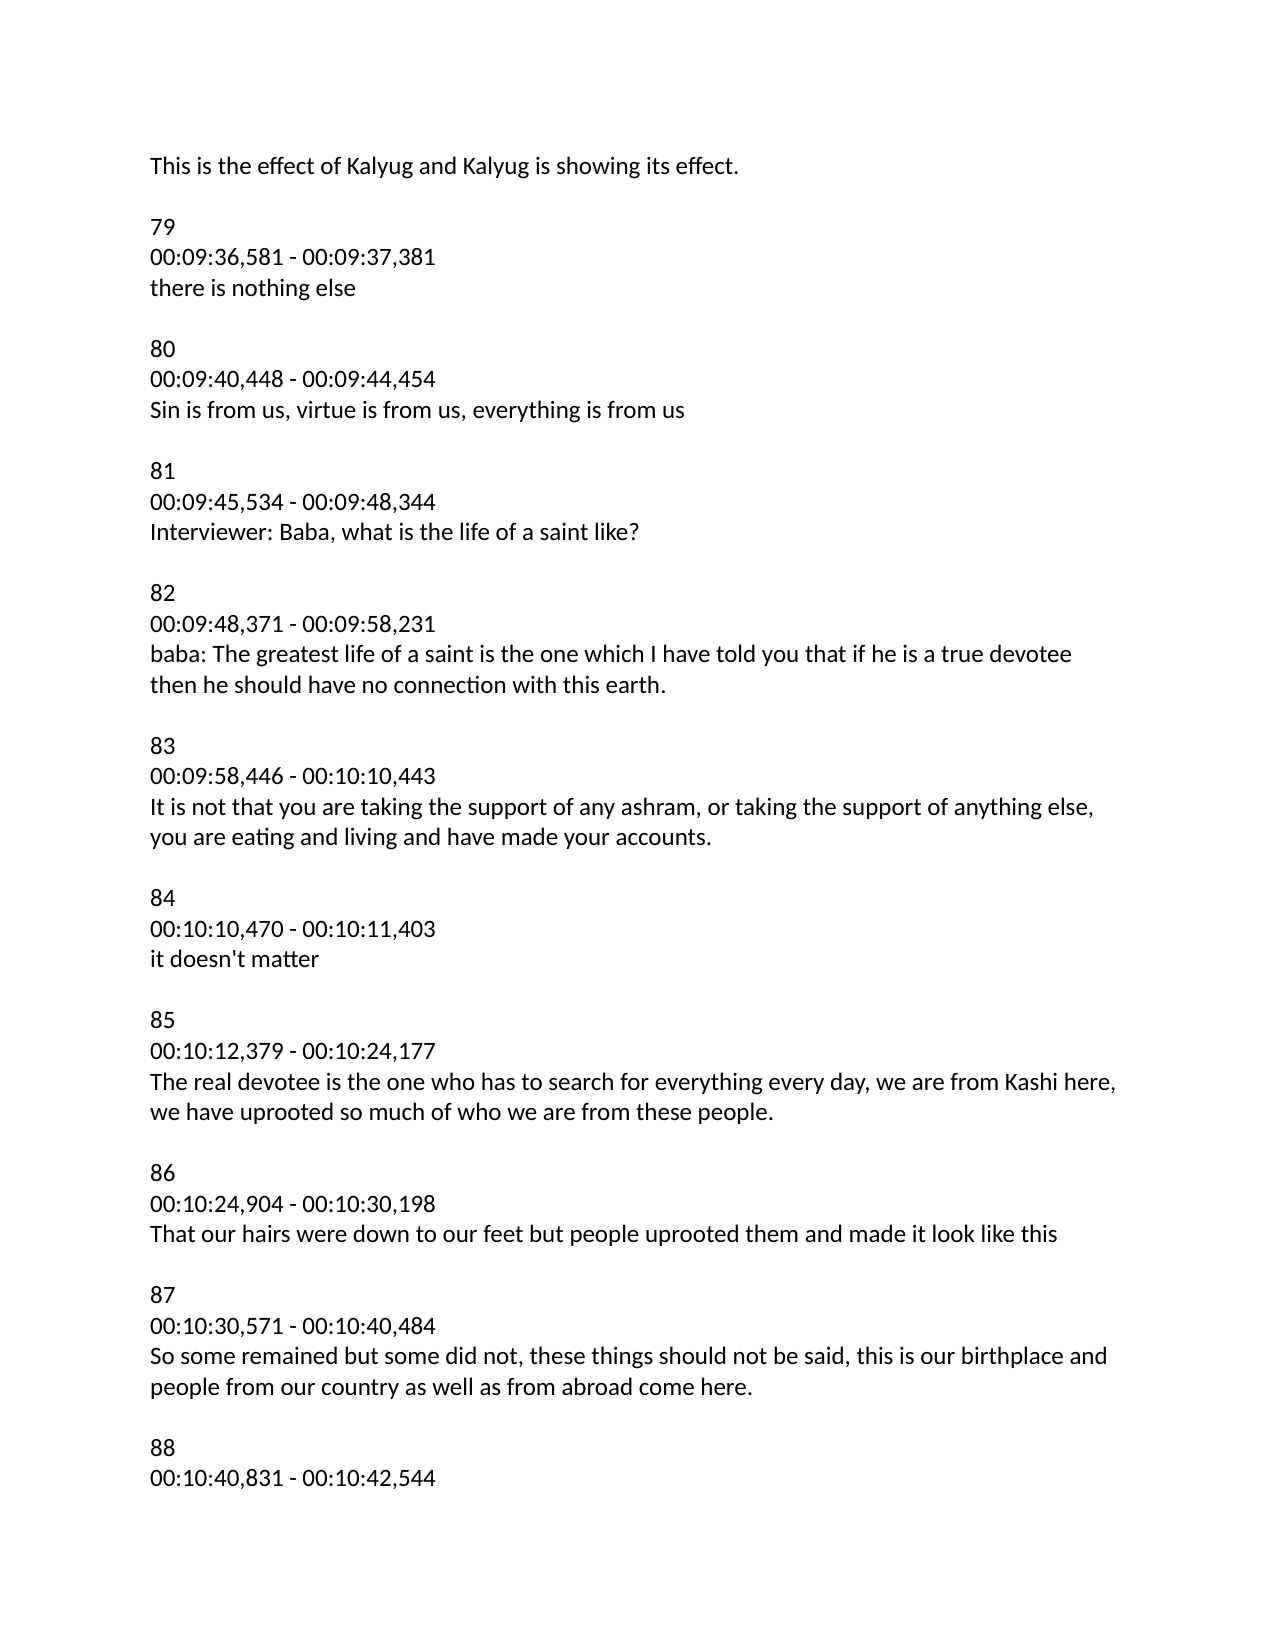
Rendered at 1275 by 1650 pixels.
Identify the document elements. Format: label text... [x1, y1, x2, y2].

text it doesn't matter [150, 943, 1125, 974]
text 81 [150, 455, 1125, 486]
text 86 [150, 1157, 1125, 1188]
text 80 [150, 333, 1125, 364]
text Sin is from us, virtue is from us, everything is from us [150, 394, 1125, 425]
text 00:10:12,379 - 00:10:24,177 [150, 1035, 1125, 1066]
text 00:09:40,448 - 00:09:44,454 [150, 364, 1125, 394]
text The real devotee is the one who has to search for everything every day, we are from Kashi here, we have uprooted so much of who we are from these people. [150, 1066, 1125, 1127]
text It is not that you are taking the support of any ashram, or taking the support of anything else, you are eating and living and have made your accounts. [150, 791, 1125, 852]
text 88 [150, 1432, 1125, 1462]
text there is nothing else [150, 272, 1125, 303]
text 00:10:24,904 - 00:10:30,198 [150, 1188, 1125, 1218]
text This is the effect of Kalyug and Kalyug is showing its effect. [150, 150, 1125, 181]
text 00:09:36,581 - 00:09:37,381 [150, 242, 1125, 272]
text 84 [150, 882, 1125, 913]
text 79 [150, 211, 1125, 242]
text baba: The greatest life of a saint is the one which I have told you that if he is a true devotee then he should have no connection with this earth. [150, 638, 1125, 699]
text 87 [150, 1279, 1125, 1310]
text 83 [150, 730, 1125, 760]
text So some remained but some did not, these things should not be said, this is our birthplace and people from our country as well as from abroad come here. [150, 1340, 1125, 1401]
text 00:10:40,831 - 00:10:42,544 [150, 1462, 1125, 1493]
text 85 [150, 1004, 1125, 1035]
text 00:09:58,446 - 00:10:10,443 [150, 760, 1125, 791]
text 82 [150, 577, 1125, 608]
text Interviewer: Baba, what is the life of a saint like? [150, 516, 1125, 547]
text 00:10:10,470 - 00:10:11,403 [150, 913, 1125, 943]
text 00:10:30,571 - 00:10:40,484 [150, 1310, 1125, 1340]
text 00:09:48,371 - 00:09:58,231 [150, 608, 1125, 638]
text That our hairs were down to our feet but people uprooted them and made it look like this [150, 1218, 1125, 1249]
text 00:09:45,534 - 00:09:48,344 [150, 486, 1125, 516]
